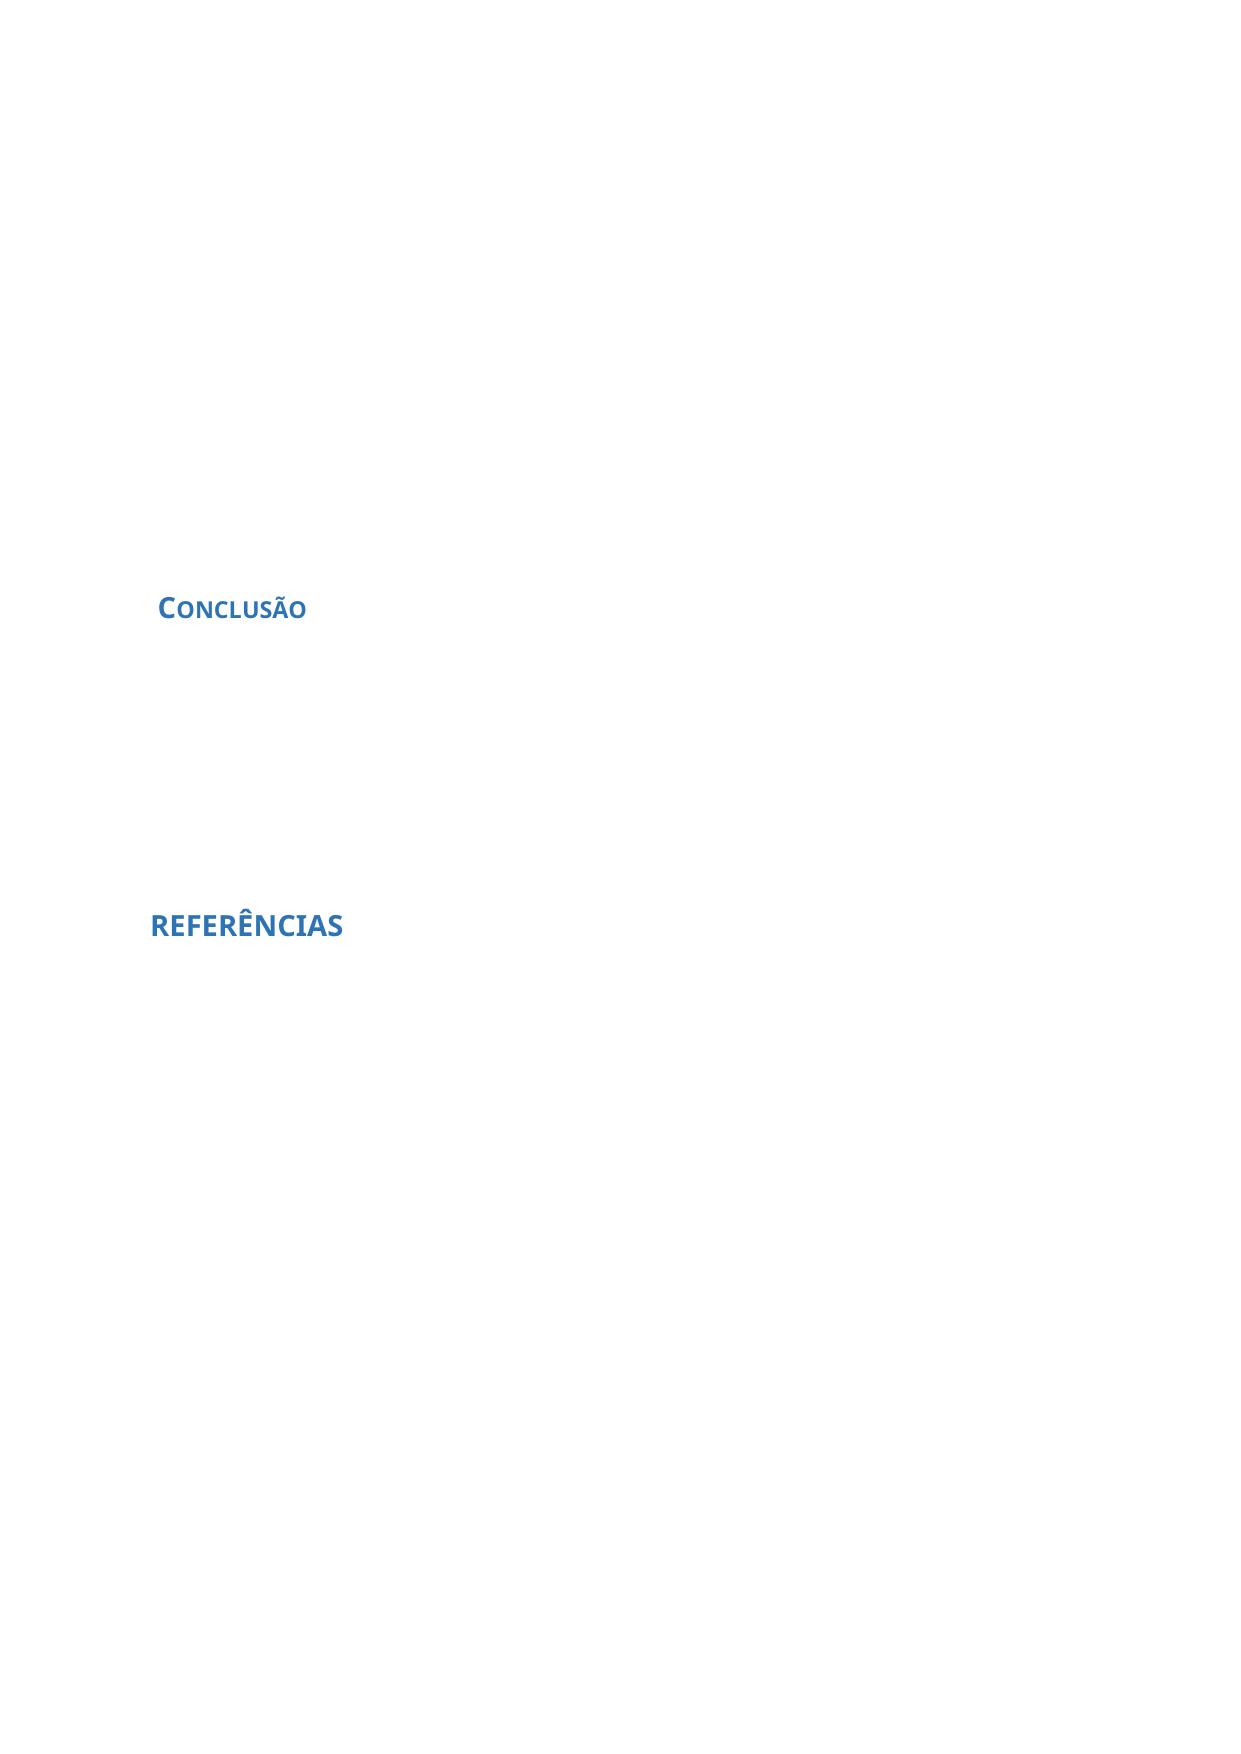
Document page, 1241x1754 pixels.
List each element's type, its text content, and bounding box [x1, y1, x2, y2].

subtitle Conclusão [150, 587, 1090, 627]
subtitle REFERÊNCIAS [150, 905, 1090, 945]
